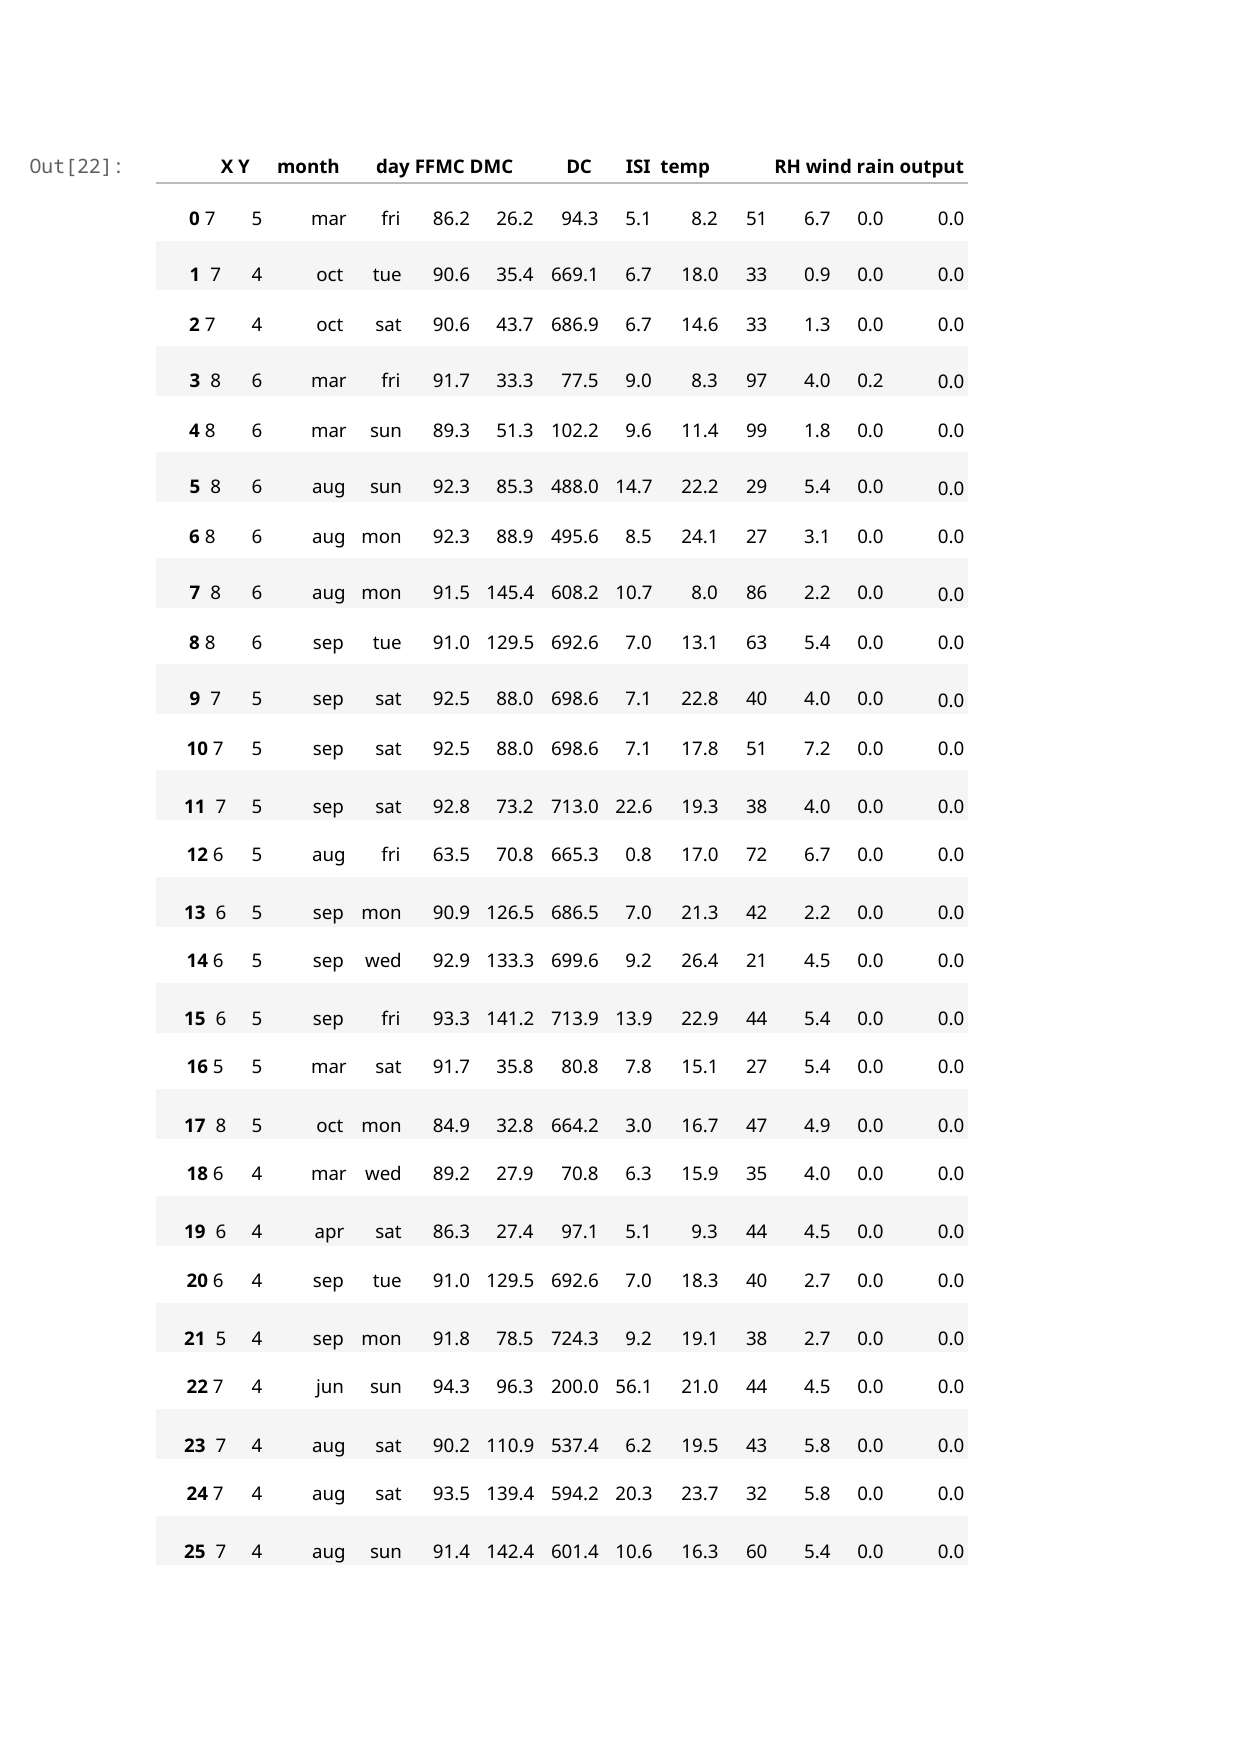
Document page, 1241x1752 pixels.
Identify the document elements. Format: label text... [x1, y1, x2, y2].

table_cell aug [311, 1419, 361, 1459]
table_cell 145.4 [486, 568, 551, 608]
table_cell 33 [746, 250, 804, 290]
table_header 5.1 [615, 184, 681, 241]
table_cell 5 [251, 927, 311, 983]
table_cell 7.1 [615, 674, 681, 714]
table_cell tue [361, 250, 433, 290]
table_cell 5 8 [156, 462, 251, 502]
table_cell 4.0 [804, 674, 857, 714]
table_cell 5 [251, 714, 311, 770]
table_header 0.0 [938, 184, 968, 241]
table_cell 133.3 [486, 927, 551, 983]
table_cell fri [361, 820, 433, 877]
table_cell 47 [746, 1100, 804, 1139]
table_cell 60 [746, 1526, 804, 1565]
table_cell 9.0 [615, 356, 681, 396]
table_cell sat [361, 714, 433, 770]
table_cell aug [311, 462, 361, 502]
table_cell 40 [746, 1246, 804, 1302]
table_cell 0.0 [938, 1459, 968, 1516]
table_cell 73.2 [486, 780, 551, 820]
table_cell 5.4 [804, 1033, 857, 1089]
table_cell mon [361, 1100, 433, 1139]
table_cell 12 6 [156, 820, 251, 877]
table_header 26.2 [486, 184, 551, 241]
table_cell 7.0 [615, 887, 681, 927]
table_cell 20 6 [156, 1246, 251, 1302]
table_cell 2.7 [804, 1313, 857, 1352]
table_cell 6 [251, 462, 311, 502]
table_cell 129.5 [486, 1246, 551, 1302]
table_cell 14 6 [156, 927, 251, 983]
table_cell 84.9 [433, 1100, 486, 1139]
table_cell 19.1 [681, 1313, 746, 1352]
table_cell 90.2 [433, 1419, 486, 1459]
table_cell sat [361, 1419, 433, 1459]
table_cell 6 [251, 356, 311, 396]
table_cell sun [361, 1526, 433, 1565]
table_cell 8.0 [681, 568, 746, 608]
table_cell 43.7 [486, 290, 551, 346]
table_cell 7.0 [615, 1246, 681, 1302]
table_cell 0.0 [938, 250, 968, 290]
table_cell 698.6 [551, 714, 615, 770]
table_cell 669.1 [551, 250, 615, 290]
table_cell 26.4 [681, 927, 746, 983]
table_cell 93.3 [433, 993, 486, 1033]
table_cell 32.8 [486, 1100, 551, 1139]
table_cell 20.3 [615, 1459, 681, 1516]
table_cell 91.0 [433, 1246, 486, 1302]
table_cell 6 8 [156, 502, 251, 558]
table_cell 91.8 [433, 1313, 486, 1352]
table_cell aug [311, 1526, 361, 1565]
table_cell sat [361, 290, 433, 346]
table_cell 4 [251, 1139, 311, 1196]
table_cell 5 [251, 780, 311, 820]
table_cell 0.0 [938, 1419, 968, 1459]
table_cell 0.0 [938, 674, 968, 714]
table_cell 4.0 [804, 1139, 857, 1196]
table_cell 22.6 [615, 780, 681, 820]
table_cell 2 7 [156, 290, 251, 346]
table_cell mon [361, 1313, 433, 1352]
table_cell 0.0 [857, 1033, 938, 1089]
table_cell 699.6 [551, 927, 615, 983]
table_cell 35.4 [486, 250, 551, 290]
table_cell 0.0 [938, 290, 968, 346]
table_cell 35.8 [486, 1033, 551, 1089]
table_cell 488.0 [551, 462, 615, 502]
table_cell 5 [251, 820, 311, 877]
table_cell 92.3 [433, 462, 486, 502]
table_cell 686.9 [551, 290, 615, 346]
table_cell 9.2 [615, 927, 681, 983]
table_cell 142.4 [486, 1526, 551, 1565]
table_cell 2.7 [804, 1246, 857, 1302]
table_cell 9 7 [156, 674, 251, 714]
table_cell 14.7 [615, 462, 681, 502]
table_cell 24 7 [156, 1459, 251, 1516]
table_cell 88.0 [486, 674, 551, 714]
table_cell 0.0 [857, 1313, 938, 1352]
table_cell 24.1 [681, 502, 746, 558]
table_cell 27.4 [486, 1206, 551, 1246]
table_cell 17 8 [156, 1100, 251, 1139]
table_cell 97 [746, 356, 804, 396]
table_cell 0.0 [938, 502, 968, 558]
table_cell 7.2 [804, 714, 857, 770]
table_cell 9.2 [615, 1313, 681, 1352]
table_cell 13.1 [681, 608, 746, 664]
table_cell 29 [746, 462, 804, 502]
table_cell 2.2 [804, 887, 857, 927]
table_cell 22.8 [681, 674, 746, 714]
table_cell 0.0 [938, 356, 968, 396]
table_cell oct [311, 290, 361, 346]
table_cell 44 [746, 1353, 804, 1409]
table_cell 665.3 [551, 820, 615, 877]
table_cell 5 [251, 1100, 311, 1139]
table_cell 35 [746, 1139, 804, 1196]
table_cell 0.0 [857, 396, 938, 452]
table_cell 537.4 [551, 1419, 615, 1459]
table_cell sun [361, 462, 433, 502]
table_cell 0.0 [857, 1206, 938, 1246]
table_cell 9.6 [615, 396, 681, 452]
table_cell 0.0 [857, 568, 938, 608]
table_cell 0.0 [938, 780, 968, 820]
table_cell 0.0 [938, 1246, 968, 1302]
table_cell 6.7 [804, 820, 857, 877]
table_cell 4 [251, 1206, 311, 1246]
table_cell 7 8 [156, 568, 251, 608]
table_cell 698.6 [551, 674, 615, 714]
table_cell 0.0 [857, 250, 938, 290]
table_cell 0.0 [857, 1353, 938, 1409]
table_cell 0.0 [857, 1459, 938, 1516]
table_cell 23.7 [681, 1459, 746, 1516]
table_cell sep [311, 674, 361, 714]
table_cell 15.1 [681, 1033, 746, 1089]
table_cell 0.0 [938, 820, 968, 877]
table_header 6.7 [804, 184, 857, 241]
table_cell 0.8 [615, 820, 681, 877]
table_cell 88.0 [486, 714, 551, 770]
table_cell 40 [746, 674, 804, 714]
table_cell sun [361, 396, 433, 452]
table_cell sat [361, 780, 433, 820]
table_cell 51.3 [486, 396, 551, 452]
table_cell 5.4 [804, 1526, 857, 1565]
table_cell 90.6 [433, 250, 486, 290]
table_cell 19.3 [681, 780, 746, 820]
table_cell wed [361, 927, 433, 983]
table_cell 4 [251, 1459, 311, 1516]
table_cell sun [361, 1353, 433, 1409]
table_cell 19 6 [156, 1206, 251, 1246]
table_cell 92.5 [433, 674, 486, 714]
table_cell 42 [746, 887, 804, 927]
table_cell 0.0 [938, 1206, 968, 1246]
table_cell sat [361, 1459, 433, 1516]
table_cell 126.5 [486, 887, 551, 927]
table_cell 1.8 [804, 396, 857, 452]
table_cell 93.5 [433, 1459, 486, 1516]
table_cell 3 8 [156, 356, 251, 396]
table_cell sep [311, 887, 361, 927]
table_cell 92.5 [433, 714, 486, 770]
table_cell 21 [746, 927, 804, 983]
table_cell 6 [251, 502, 311, 558]
table_cell sep [311, 608, 361, 664]
table_cell 16 5 [156, 1033, 251, 1089]
table_cell 4 [251, 250, 311, 290]
table_cell 692.6 [551, 1246, 615, 1302]
table_cell mon [361, 502, 433, 558]
table_cell 7.8 [615, 1033, 681, 1089]
table_cell aug [311, 568, 361, 608]
table_cell 0.0 [857, 290, 938, 346]
table_cell 88.9 [486, 502, 551, 558]
table_cell 86 [746, 568, 804, 608]
table_cell 4.5 [804, 927, 857, 983]
table_cell 1.3 [804, 290, 857, 346]
table_cell 4.5 [804, 1353, 857, 1409]
table_cell 51 [746, 714, 804, 770]
table_cell sep [311, 1246, 361, 1302]
table_cell 0.0 [938, 1100, 968, 1139]
table_cell 7.0 [615, 608, 681, 664]
table_cell 4.0 [804, 780, 857, 820]
table_cell 89.3 [433, 396, 486, 452]
table_cell 4 [251, 1353, 311, 1409]
table_cell 89.2 [433, 1139, 486, 1196]
table_cell 139.4 [486, 1459, 551, 1516]
table_cell 44 [746, 993, 804, 1033]
table_header 0.0 [857, 184, 938, 241]
table_cell 0.2 [857, 356, 938, 396]
table_cell 85.3 [486, 462, 551, 502]
table_cell 0.0 [857, 927, 938, 983]
table_header mar [311, 184, 361, 241]
table_cell 0.0 [938, 887, 968, 927]
table_cell mon [361, 887, 433, 927]
table_cell mar [311, 356, 361, 396]
table_cell 4.9 [804, 1100, 857, 1139]
table_cell 14.6 [681, 290, 746, 346]
table_cell 3.1 [804, 502, 857, 558]
table_cell 0.0 [857, 1100, 938, 1139]
table_cell mar [311, 396, 361, 452]
table_cell oct [311, 1100, 361, 1139]
table_cell 91.7 [433, 356, 486, 396]
table_cell 10.7 [615, 568, 681, 608]
table_cell 0.0 [857, 993, 938, 1033]
table_header 8.2 [681, 184, 746, 241]
table_cell 91.5 [433, 568, 486, 608]
table_cell 17.0 [681, 820, 746, 877]
table_cell 0.0 [938, 608, 968, 664]
table_cell mon [361, 568, 433, 608]
table_cell 15 6 [156, 993, 251, 1033]
table_cell 90.9 [433, 887, 486, 927]
table_cell 27 [746, 502, 804, 558]
table_header 94.3 [551, 184, 615, 241]
table_cell 6.7 [615, 290, 681, 346]
table_cell 77.5 [551, 356, 615, 396]
table_cell 90.6 [433, 290, 486, 346]
table_cell 18.0 [681, 250, 746, 290]
table_cell 63.5 [433, 820, 486, 877]
table_cell 0.0 [857, 1419, 938, 1459]
table_cell 6 [251, 568, 311, 608]
table_cell fri [361, 356, 433, 396]
table_cell 102.2 [551, 396, 615, 452]
table_cell 18.3 [681, 1246, 746, 1302]
table_cell 38 [746, 1313, 804, 1352]
table_cell 5 [251, 887, 311, 927]
table_header 86.2 [433, 184, 486, 241]
table_cell 6 [251, 396, 311, 452]
table_cell 32 [746, 1459, 804, 1516]
table_cell 96.3 [486, 1353, 551, 1409]
table_cell 0.0 [857, 820, 938, 877]
table_cell 27.9 [486, 1139, 551, 1196]
table_cell 5.1 [615, 1206, 681, 1246]
table_cell 33.3 [486, 356, 551, 396]
table_cell aug [311, 502, 361, 558]
table_cell 33 [746, 290, 804, 346]
table_cell sat [361, 674, 433, 714]
table_cell 23 7 [156, 1419, 251, 1459]
table_cell 0.0 [857, 502, 938, 558]
table_cell 17.8 [681, 714, 746, 770]
table_cell 5.4 [804, 462, 857, 502]
table_cell 713.0 [551, 780, 615, 820]
table_cell 63 [746, 608, 804, 664]
table_cell 0.0 [938, 1313, 968, 1352]
table_cell oct [311, 250, 361, 290]
table_cell tue [361, 1246, 433, 1302]
table_cell 5.4 [804, 608, 857, 664]
table_cell 94.3 [433, 1353, 486, 1409]
table_cell 22 7 [156, 1353, 251, 1409]
table_cell sat [361, 1206, 433, 1246]
table_cell 594.2 [551, 1459, 615, 1516]
table_cell 0.0 [938, 1353, 968, 1409]
table_header 0 7 [156, 184, 251, 241]
table_cell 99 [746, 396, 804, 452]
table_cell 5 [251, 993, 311, 1033]
table_cell 0.0 [938, 1033, 968, 1089]
table_cell 129.5 [486, 608, 551, 664]
table_cell 18 6 [156, 1139, 251, 1196]
table_cell tue [361, 608, 433, 664]
table_cell jun [311, 1353, 361, 1409]
table_cell 0.0 [857, 674, 938, 714]
table_cell 0.0 [857, 780, 938, 820]
table_cell 5 [251, 1033, 311, 1089]
table_cell 92.9 [433, 927, 486, 983]
table_cell 0.0 [857, 1246, 938, 1302]
table_cell 5.8 [804, 1459, 857, 1516]
table_cell 19.5 [681, 1419, 746, 1459]
table_cell 13.9 [615, 993, 681, 1033]
table_cell 0.0 [857, 887, 938, 927]
table_cell sep [311, 993, 361, 1033]
table_cell 11 7 [156, 780, 251, 820]
table_cell 21.0 [681, 1353, 746, 1409]
table_cell 6.7 [615, 250, 681, 290]
table_cell 4.5 [804, 1206, 857, 1246]
table_cell 22.9 [681, 993, 746, 1033]
table_cell 4 [251, 1419, 311, 1459]
table_cell sep [311, 1313, 361, 1352]
table_cell 0.0 [938, 714, 968, 770]
table_cell 92.8 [433, 780, 486, 820]
table_cell 6.3 [615, 1139, 681, 1196]
table_cell 86.3 [433, 1206, 486, 1246]
table_cell 15.9 [681, 1139, 746, 1196]
table_cell 80.8 [551, 1033, 615, 1089]
table_cell 601.4 [551, 1526, 615, 1565]
table_cell 0.0 [938, 927, 968, 983]
table_cell 11.4 [681, 396, 746, 452]
table_cell 5.4 [804, 993, 857, 1033]
table_cell mar [311, 1033, 361, 1089]
table_cell sat [361, 1033, 433, 1089]
table_cell 0.9 [804, 250, 857, 290]
table_cell 608.2 [551, 568, 615, 608]
table_cell 6 [251, 608, 311, 664]
table_cell 0.0 [857, 1139, 938, 1196]
table_cell aug [311, 1459, 361, 1516]
table_cell sep [311, 927, 361, 983]
table_cell 16.3 [681, 1526, 746, 1565]
table_cell sep [311, 780, 361, 820]
table_cell 1 7 [156, 250, 251, 290]
table_cell 91.7 [433, 1033, 486, 1089]
table_cell 141.2 [486, 993, 551, 1033]
table_cell 724.3 [551, 1313, 615, 1352]
table_cell 27 [746, 1033, 804, 1089]
table_header 51 [746, 184, 804, 241]
table_cell 25 7 [156, 1526, 251, 1565]
table_header 5 [251, 184, 311, 241]
table_cell 43 [746, 1419, 804, 1459]
table_cell 78.5 [486, 1313, 551, 1352]
table_cell 56.1 [615, 1353, 681, 1409]
table_cell 38 [746, 780, 804, 820]
table_cell 8 8 [156, 608, 251, 664]
table_cell 200.0 [551, 1353, 615, 1409]
table_cell wed [361, 1139, 433, 1196]
table_cell 4 8 [156, 396, 251, 452]
table_cell 5 [251, 674, 311, 714]
table_cell 495.6 [551, 502, 615, 558]
table_cell 4.0 [804, 356, 857, 396]
table_cell 0.0 [938, 396, 968, 452]
table_cell 70.8 [551, 1139, 615, 1196]
table_cell 0.0 [938, 462, 968, 502]
table_cell 8.5 [615, 502, 681, 558]
table_cell 713.9 [551, 993, 615, 1033]
text Out[22]: X Y month day FFMC DMC DC ISI temp RH wind rain output [0, 152, 1029, 179]
table_cell 664.2 [551, 1100, 615, 1139]
table_cell 4 [251, 1313, 311, 1352]
table_cell 0.0 [938, 568, 968, 608]
table_cell 22.2 [681, 462, 746, 502]
table_cell 92.3 [433, 502, 486, 558]
table_cell 16.7 [681, 1100, 746, 1139]
table_cell 2.2 [804, 568, 857, 608]
table_cell 72 [746, 820, 804, 877]
table_cell 0.0 [857, 608, 938, 664]
table_cell 4 [251, 290, 311, 346]
table_cell 0.0 [938, 1139, 968, 1196]
table_cell 13 6 [156, 887, 251, 927]
table_cell 5.8 [804, 1419, 857, 1459]
table_header fri [361, 184, 433, 241]
table_cell 91.0 [433, 608, 486, 664]
table_cell aug [311, 820, 361, 877]
table_cell 4 [251, 1526, 311, 1565]
table_cell 0.0 [938, 993, 968, 1033]
table_cell 9.3 [681, 1206, 746, 1246]
table_cell 692.6 [551, 608, 615, 664]
table_cell fri [361, 993, 433, 1033]
table_cell 4 [251, 1246, 311, 1302]
table_cell 6.2 [615, 1419, 681, 1459]
table_cell 97.1 [551, 1206, 615, 1246]
table_cell 7.1 [615, 714, 681, 770]
table_cell 0.0 [857, 1526, 938, 1565]
table_cell sep [311, 714, 361, 770]
table_cell 0.0 [857, 462, 938, 502]
table_cell apr [311, 1206, 361, 1246]
table_cell 70.8 [486, 820, 551, 877]
table_cell 10.6 [615, 1526, 681, 1565]
table_cell 21 5 [156, 1313, 251, 1352]
table_cell 3.0 [615, 1100, 681, 1139]
table_cell 10 7 [156, 714, 251, 770]
table_cell 0.0 [857, 714, 938, 770]
table_cell 21.3 [681, 887, 746, 927]
table_cell mar [311, 1139, 361, 1196]
table_cell 110.9 [486, 1419, 551, 1459]
table_cell 91.4 [433, 1526, 486, 1565]
table_cell 0.0 [938, 1526, 968, 1565]
table_cell 8.3 [681, 356, 746, 396]
table_cell 686.5 [551, 887, 615, 927]
table_cell 44 [746, 1206, 804, 1246]
